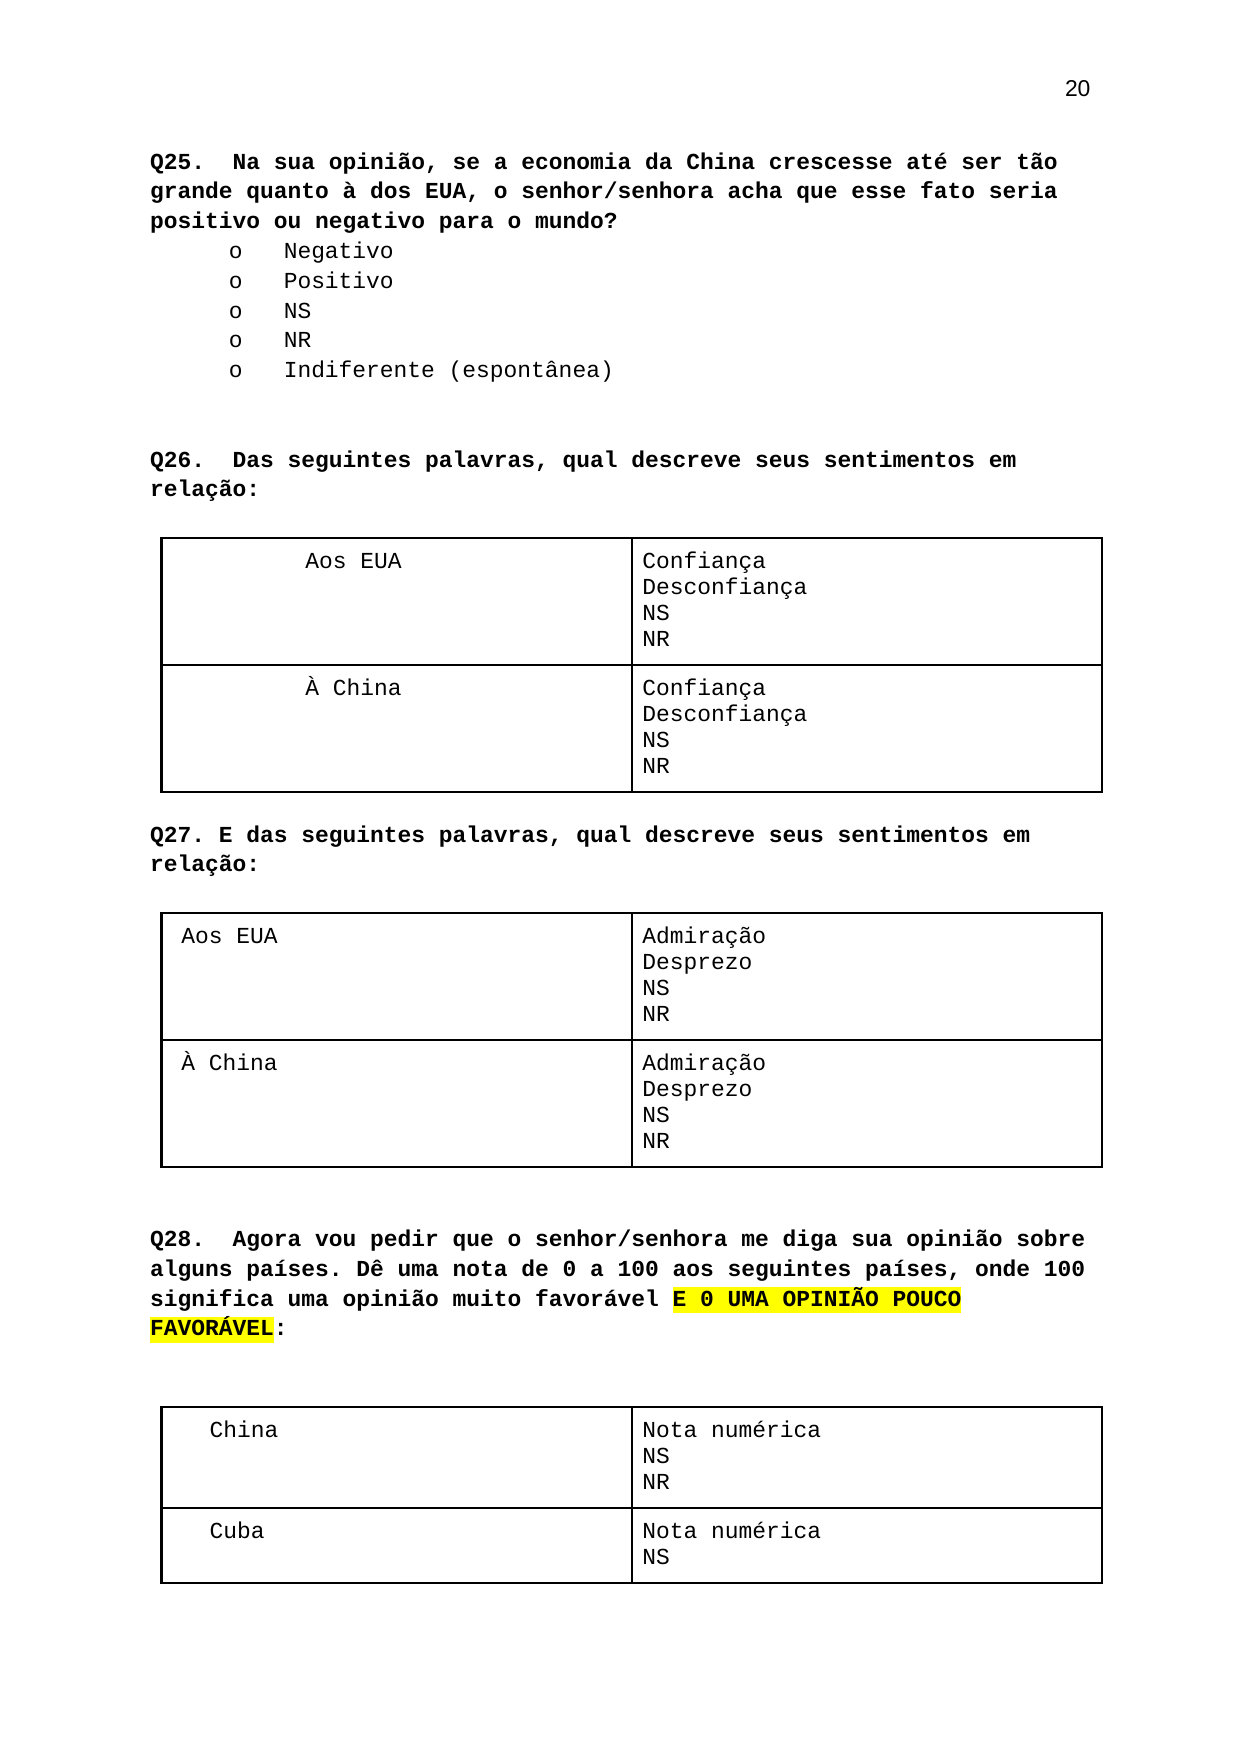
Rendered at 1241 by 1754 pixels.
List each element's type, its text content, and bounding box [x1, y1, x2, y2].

text Q28. Agora vou pedir que o senhor/senhora me diga sua opinião sobre alguns países. Dê uma nota de 0 a 100 aos seguintes países, onde 100 significa uma opinião muito favorável E 0 UMA OPINIÃO POUCO FAVORÁVEL: [150, 1227, 1090, 1343]
table_header Admiração Desprezo NS NR [633, 914, 1101, 1039]
table_header Nota numérica NS NR [633, 1408, 1101, 1507]
text Q25. Na sua opinião, se a economia da China crescesse até ser tão grande quanto à dos EUA, o senhor/senhora acha que esse fato seria positivo ou negativo para o mundo? [150, 150, 1090, 236]
text o Positivo [224, 269, 1090, 295]
table_cell À China [163, 1041, 631, 1166]
text o Indiferente (espontânea) [224, 358, 1090, 384]
text o NR [224, 329, 1090, 355]
text o NS [224, 299, 1090, 325]
text o Negativo [224, 239, 1090, 265]
text Q27. E das seguintes palavras, qual descreve seus sentimentos em relação: [150, 823, 1090, 879]
text Q26. Das seguintes palavras, qual descreve seus sentimentos em relação: [150, 448, 1090, 504]
table_header Aos EUA [163, 914, 631, 1039]
table_header China [163, 1408, 631, 1507]
table_header Confiança Desconfiança NS NR [633, 539, 1101, 664]
table_cell Nota numérica NS NR [633, 1509, 1101, 1582]
table_cell Admiração Desprezo NS NR [633, 1041, 1101, 1166]
table_header Aos EUA [163, 539, 631, 664]
table_cell Cuba [163, 1509, 631, 1582]
table_cell À China [163, 666, 631, 791]
table_cell Confiança Desconfiança NS NR [633, 666, 1101, 791]
